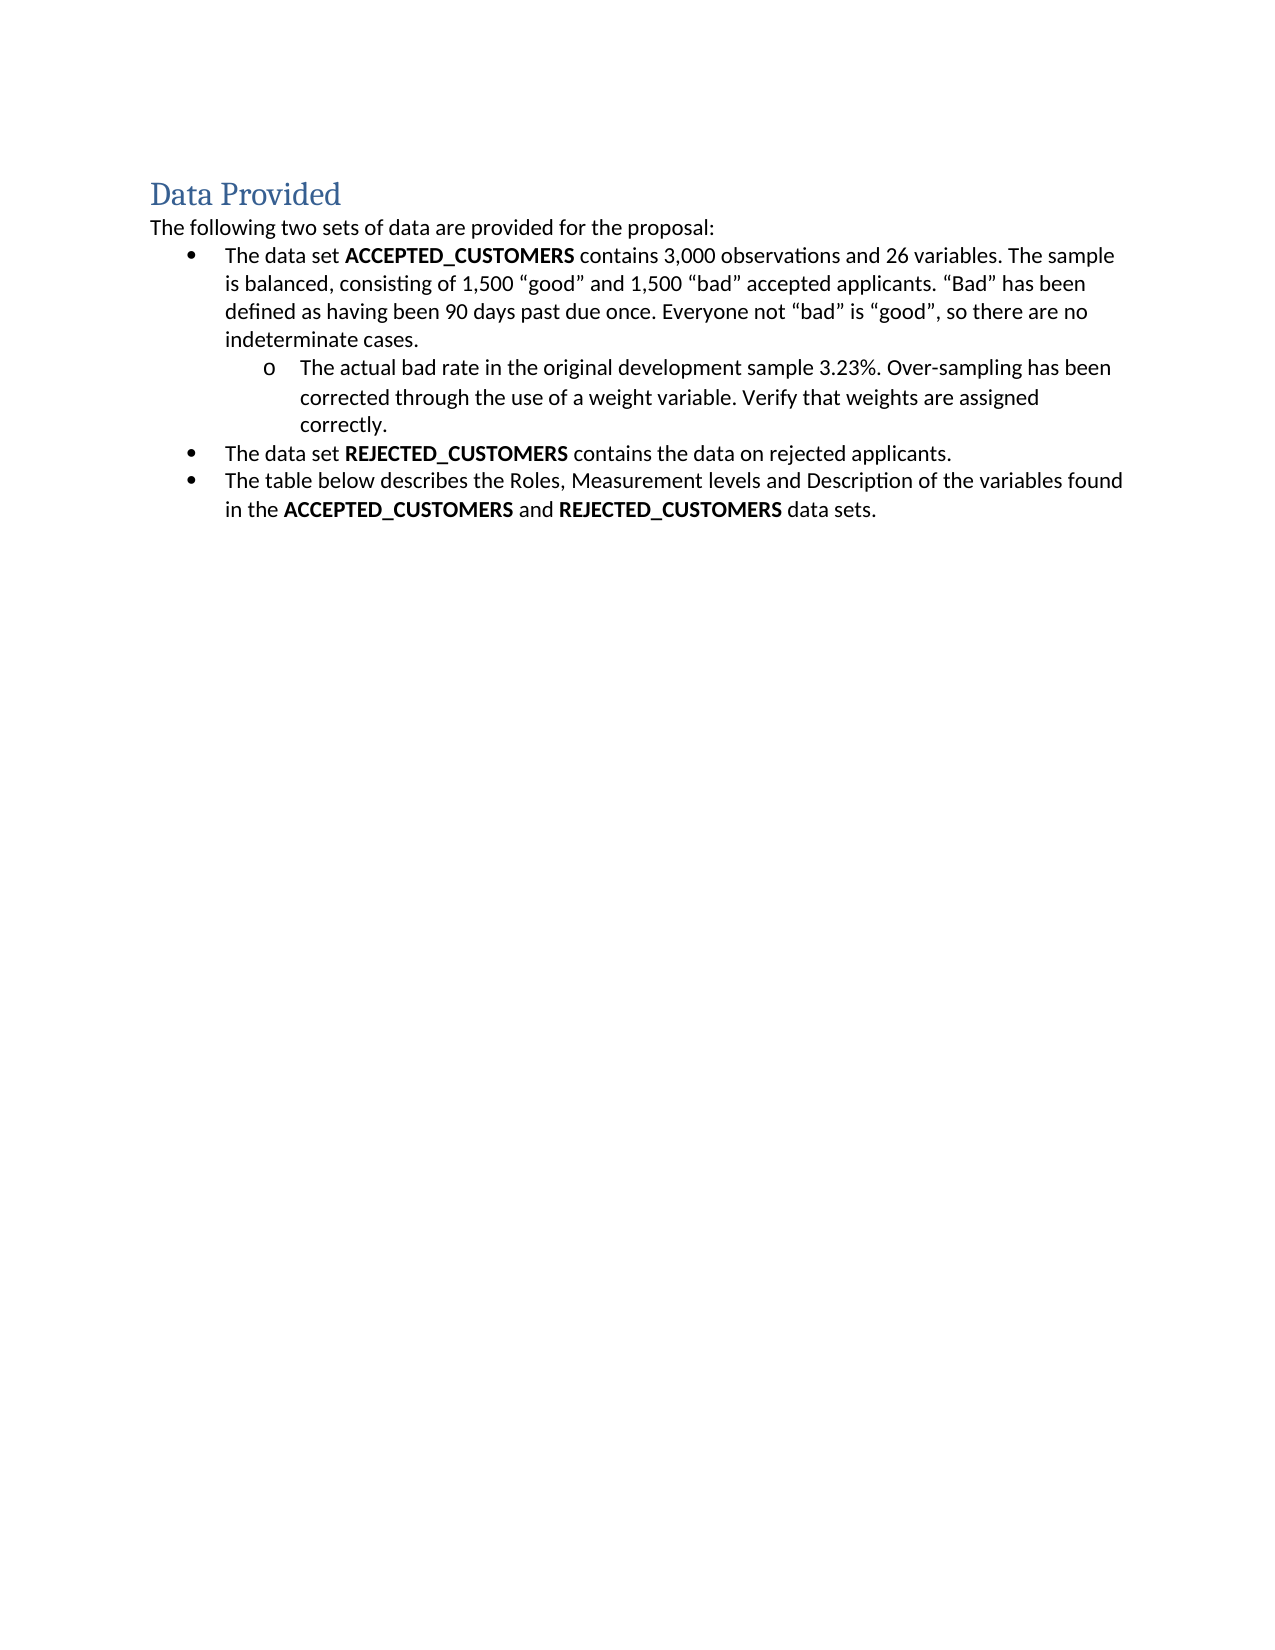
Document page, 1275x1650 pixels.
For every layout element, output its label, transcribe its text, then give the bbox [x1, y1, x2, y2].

list The table below describes the Roles, Measurement levels and Description of the variables found in the ACCEPTED_CUSTOMERS and REJECTED_CUSTOMERS data sets. [187, 467, 1125, 523]
text The following two sets of data are provided for the proposal: [150, 213, 1125, 241]
list The data set REJECTED_CUSTOMERS contains the data on rejected applicants. [187, 439, 1125, 467]
list The actual bad rate in the original development sample 3.23%. Over-sampling has been corrected through the use of a weight variable. Verify that weights are assigned correctly. [262, 353, 1125, 439]
subtitle Data Provided [150, 175, 1125, 213]
list The data set ACCEPTED_CUSTOMERS contains 3,000 observations and 26 variables. The sample is balanced, consisting of 1,500 “good” and 1,500 “bad” accepted applicants. “Bad” has been defined as having been 90 days past due once. Everyone not “bad” is “good”, so there are no indeterminate cases. [187, 241, 1125, 353]
